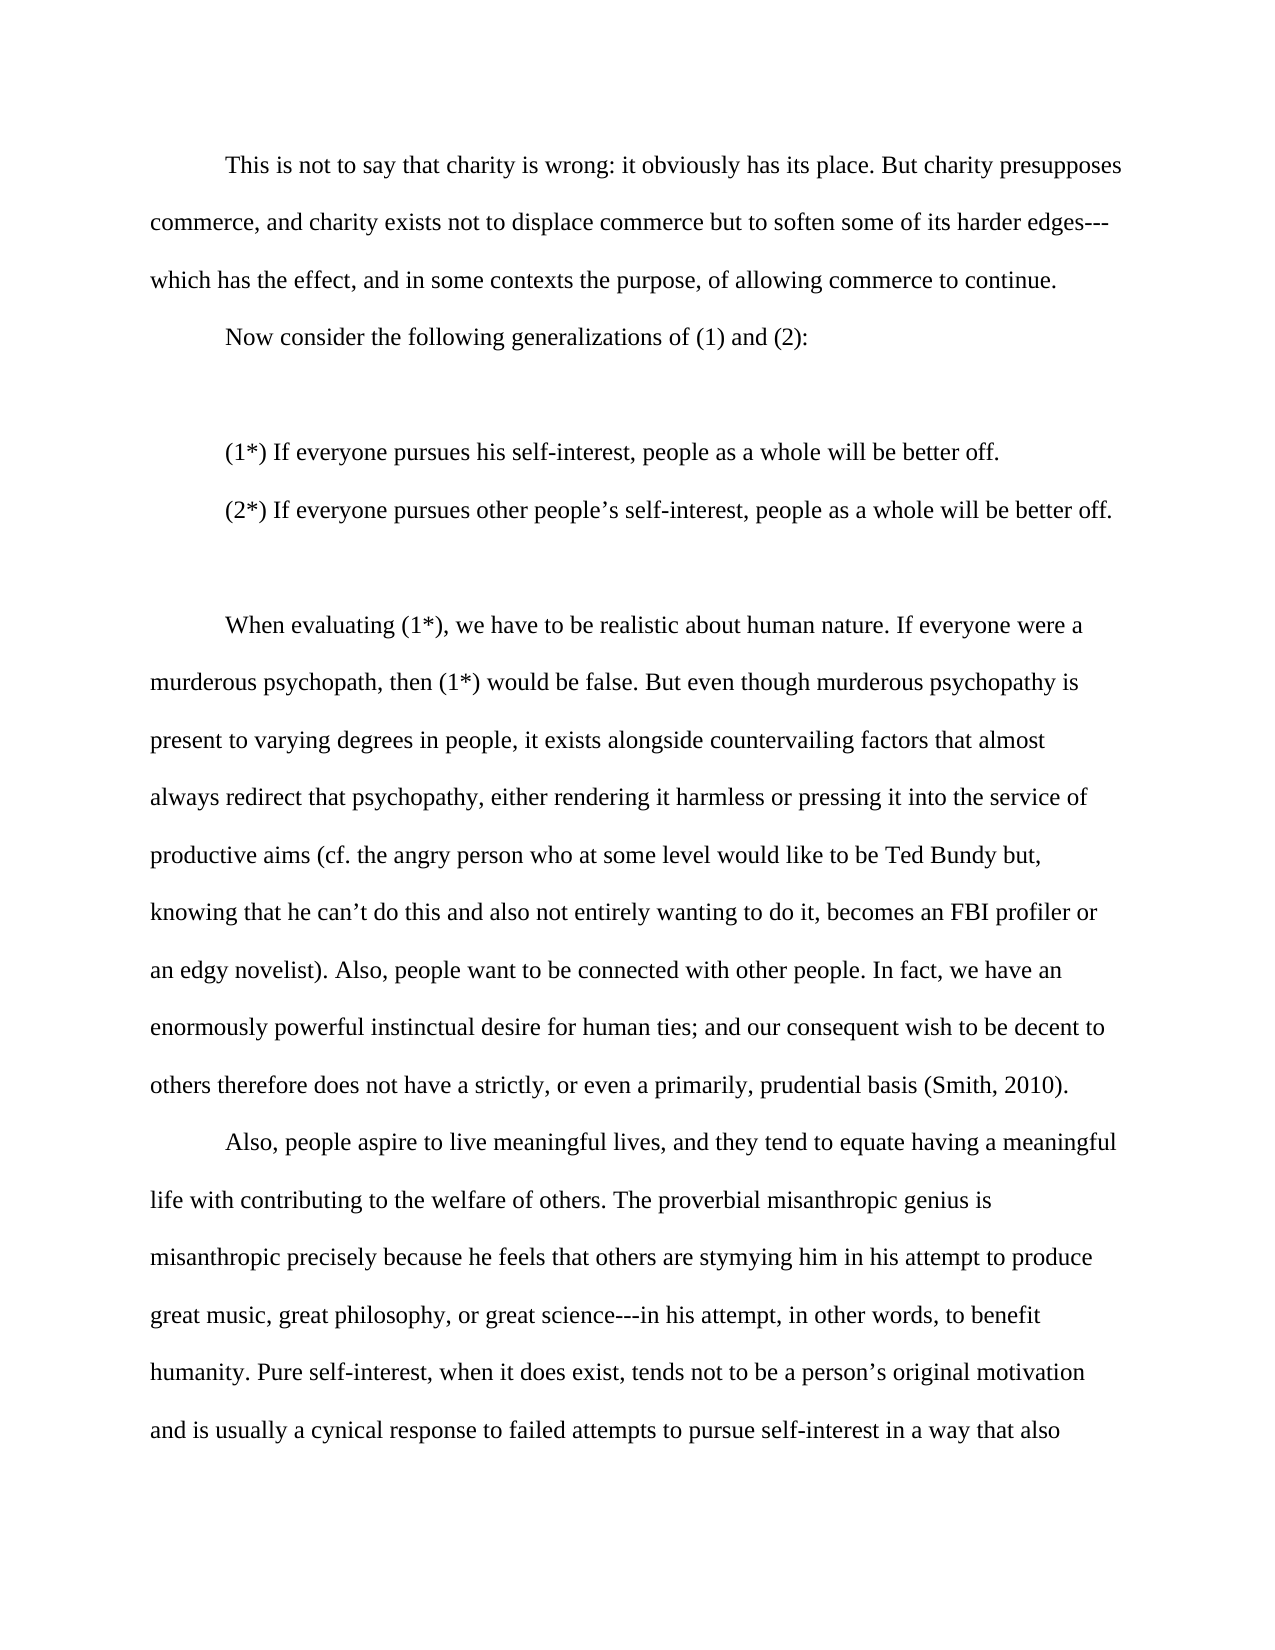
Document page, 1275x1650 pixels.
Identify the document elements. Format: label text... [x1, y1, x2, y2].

text This is not to say that charity is wrong: it obviously has its place. But charity presupposes commerce, and charity exists not to displace commerce but to soften some of its harder edges--- which has the effect, and in some contexts the purpose, of allowing commerce to continue. [150, 150, 1137, 294]
text (1*) If everyone pursues his self-interest, people as a whole will be better off. [225, 437, 1137, 466]
text Now consider the following generalizations of (1) and (2): [225, 322, 1137, 351]
text (2*) If everyone pursues other people’s self-interest, people as a whole will be better off. [225, 495, 1137, 524]
text When evaluating (1*), we have to be realistic about human nature. If everyone were a murderous psychopath, then (1*) would be false. But even though murderous psychopathy is present to varying degrees in people, it exists alongside countervailing factors that almost always redirect that psychopathy, either rendering it harmless or pressing it into the service of productive aims (cf. the angry person who at some level would like to be Ted Bundy but, knowing that he can’t do this and also not entirely wanting to do it, becomes an FBI profiler or an edgy novelist). Also, people want to be connected with other people. In fact, we have an enormously powerful instinctual desire for human ties; and our consequent wish to be decent to others therefore does not have a strictly, or even a primarily, prudential basis (Smith, 2010). [150, 610, 1121, 1099]
text Also, people aspire to live meaningful lives, and they tend to equate having a meaningful life with contributing to the welfare of others. The proverbial misanthropic genius is misanthropic precisely because he feels that others are stymying him in his attempt to produce great music, great philosophy, or great science---in his attempt, in other words, to benefit humanity. Pure self-interest, when it does exist, tends not to be a person’s original motivation and is usually a cynical response to failed attempts to pursue self-interest in a way that also [150, 1127, 1117, 1444]
